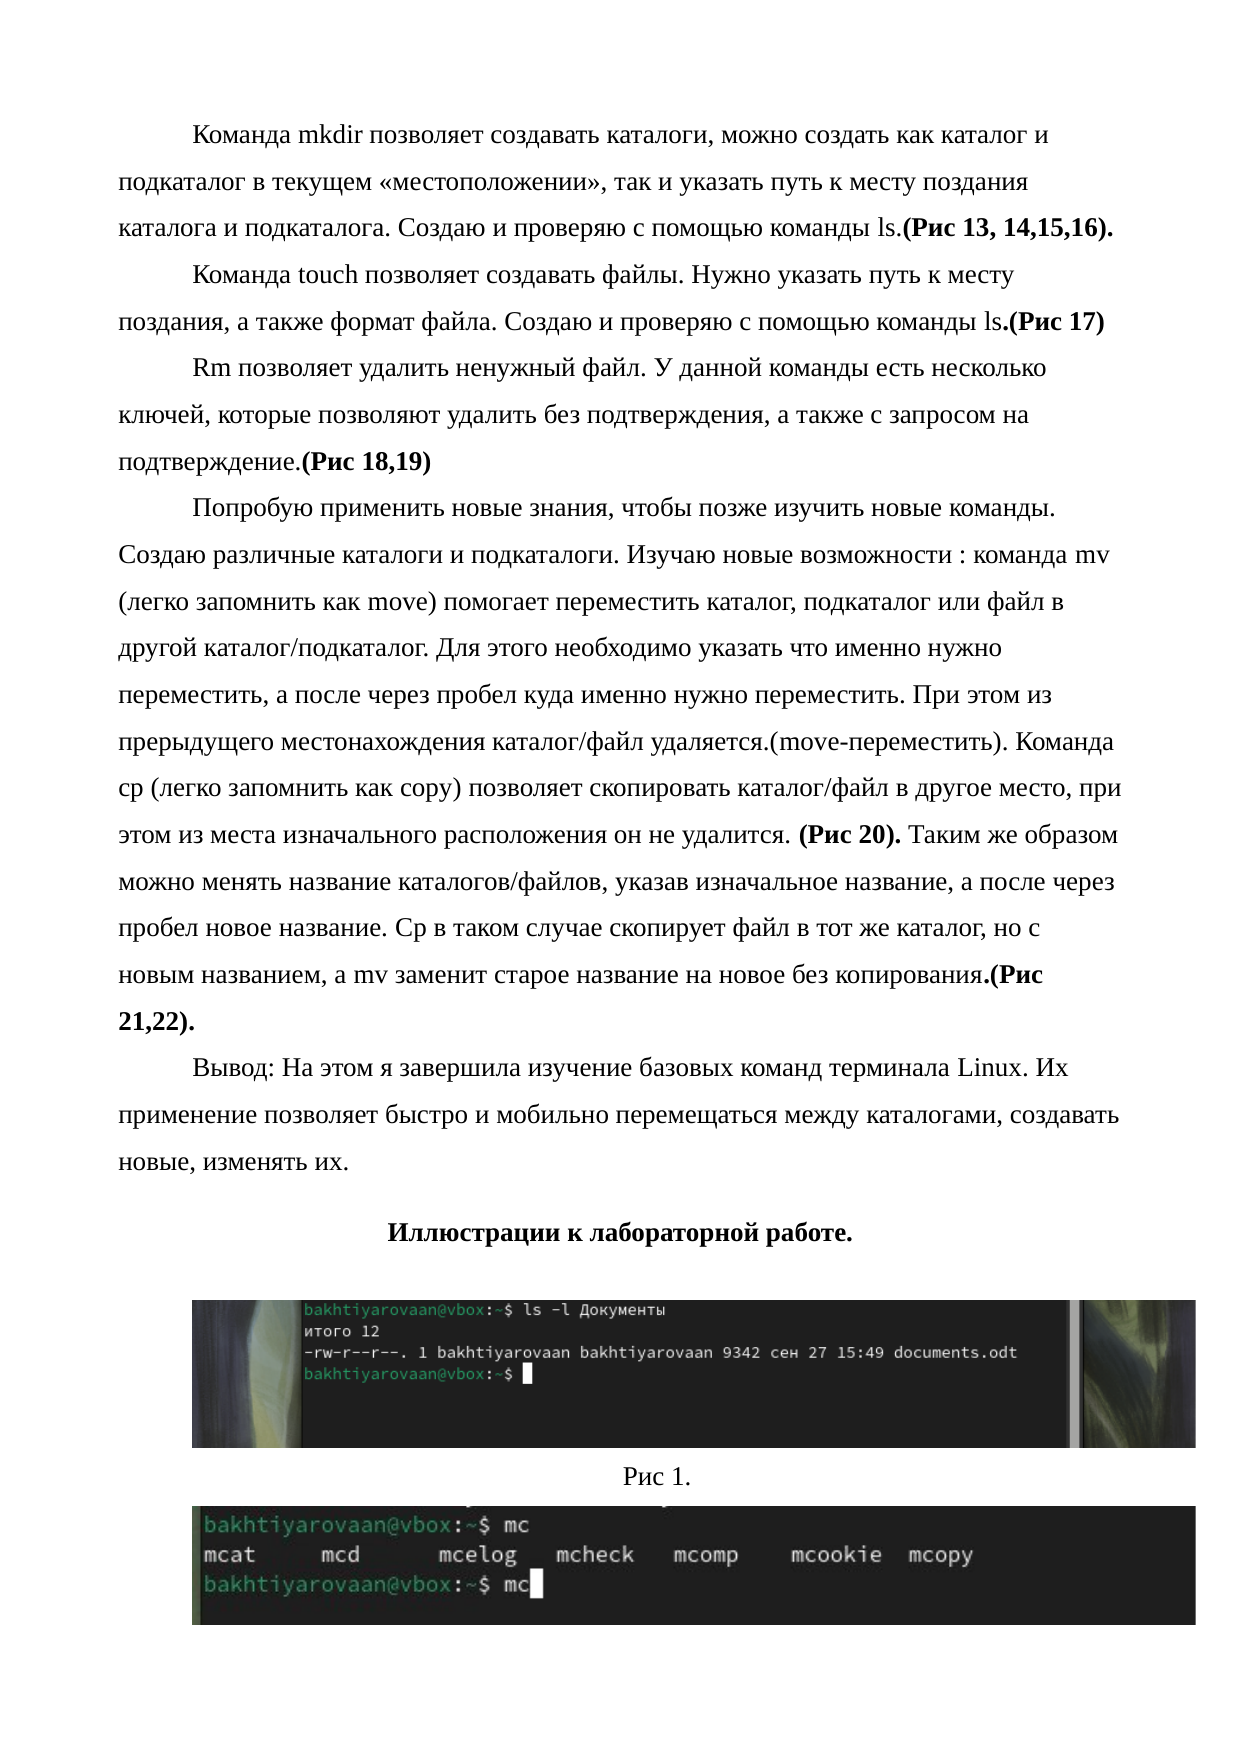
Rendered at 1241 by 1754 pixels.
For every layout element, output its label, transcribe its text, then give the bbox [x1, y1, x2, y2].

text Команда touch позволяет создавать файлы. Нужно указать путь к месту поздания, а также формат файла. Создаю и проверяю с помощью команды ls.(Рис 17) [118, 258, 1122, 336]
text Вывод: На этом я завершила изучение базовых команд терминала Linux. Их применение позволяет быстро и мобильно перемещаться между каталогами, создавать новые, изменять их. [118, 1051, 1122, 1176]
subtitle Иллюстрации к лабораторной работе. [118, 1216, 1122, 1248]
text Команда mkdir позволяет создавать каталоги, можно создать как каталог и подкаталог в текущем «местоположении», так и указать путь к месту поздания каталога и подкаталога. Создаю и проверяю с помощью команды ls.(Рис 13, 14,15,16). [118, 118, 1122, 243]
text Попробую применить новые знания, чтобы позже изучить новые команды. Создаю различные каталоги и подкаталоги. Изучаю новые возможности : команда mv (легко запомнить как move) помогает переместить каталог, подкаталог или файл в другой каталог/подкаталог. Для этого необходимо указать что именно нужно переместить, а после через пробел куда именно нужно переместить. При этом из прерыдущего местонахождения каталог/файл удаляется.(move-переместить). Команда cp (легко запомнить как copy) позволяет скопировать каталог/файл в другое место, при этом из места изначального расположения он не удалится. (Рис 20). Таким же образом можно менять название каталогов/файлов, указав изначальное название, а после через пробел новое название. Cp в таком случае скопирует файл в тот же каталог, но с новым названием, а mv заменит старое название на новое без копирования.(Рис 21,22). [118, 491, 1122, 1036]
picture [192, 1506, 1196, 1625]
text Рис 1. [118, 1460, 1122, 1491]
text Rm позволяет удалить ненужный файл. У данной команды есть несколько ключей, которые позволяют удалить без подтверждения, а также с запросом на подтверждение.(Рис 18,19) [118, 351, 1122, 476]
picture [192, 1300, 1196, 1448]
